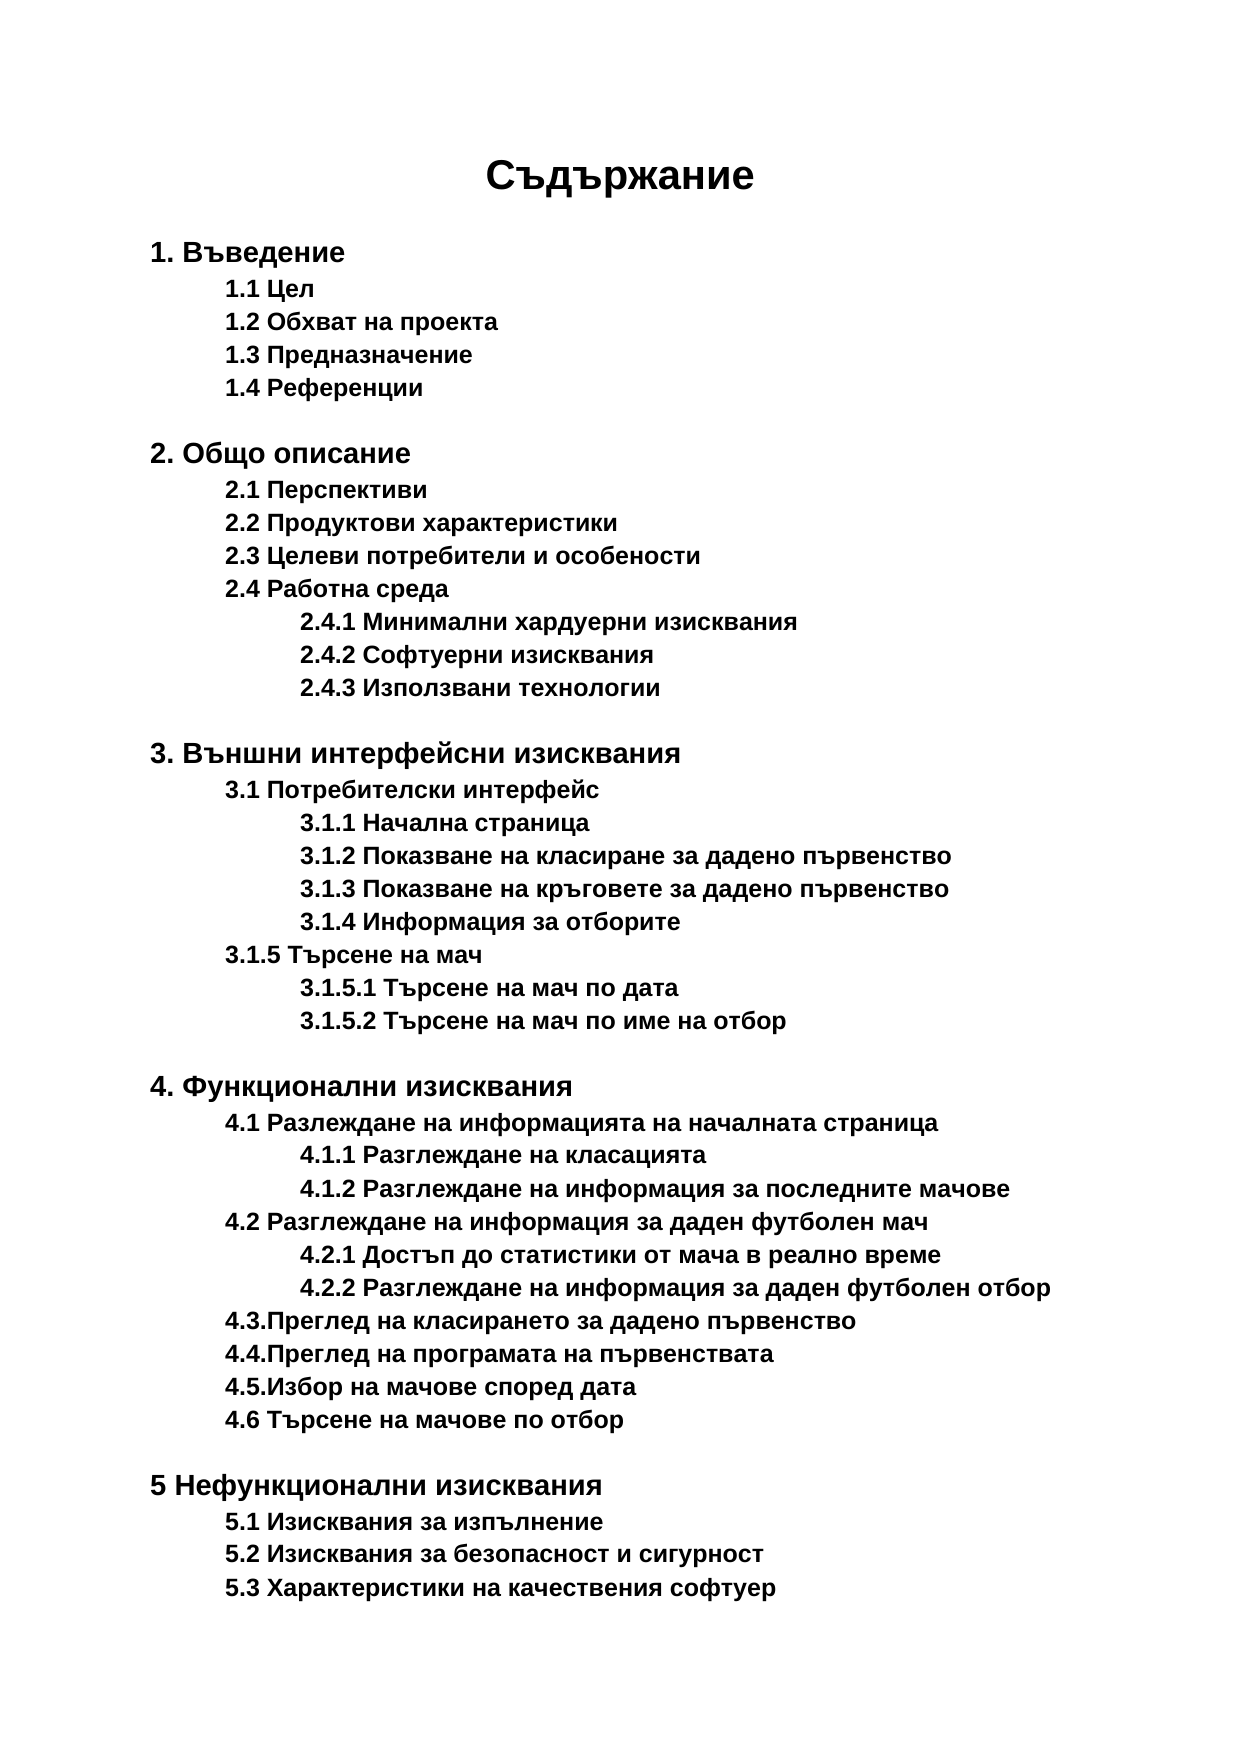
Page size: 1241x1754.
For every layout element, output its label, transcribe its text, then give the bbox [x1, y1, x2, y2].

text 1.4 Референции [225, 373, 1090, 402]
text 2. Общо описание [150, 436, 1090, 470]
text 2.4 Работна среда [225, 574, 1090, 602]
text 4.1.2 Разглеждане на информация за последните мачове [300, 1173, 1090, 1202]
text 5.2 Изисквания за безопасност и сигурност [225, 1539, 1090, 1568]
text 3.1.5 Търсене на мач [225, 940, 1090, 968]
text 2.3 Целеви потребители и особености [225, 541, 1090, 569]
text 3.1.2 Показване на класиране за дадено първенство [300, 841, 1090, 869]
text 4.4.Преглед на програмата на първенствата [225, 1339, 1090, 1367]
text 4.1 Разлеждане на информацията на началната страница [225, 1107, 1090, 1136]
text 5.1 Изисквания за изпълнение [225, 1506, 1090, 1535]
text 5 Нефункционални изисквания [150, 1468, 1090, 1501]
text 3. Външни интерфейсни изисквания [150, 736, 1090, 769]
text 3.1.1 Начална страница [300, 808, 1090, 836]
text 3.1.5.2 Търсене на мач по име на отбор [300, 1006, 1090, 1034]
text 4.5.Избор на мачове според дата [225, 1372, 1090, 1400]
text 3.1.5.1 Търсене на мач по дата [300, 973, 1090, 1001]
text 1.3 Предназначение [225, 340, 1090, 369]
text 3.1.3 Показване на кръговете за дадено първенство [300, 874, 1090, 902]
text 1.2 Обхват на проекта [225, 307, 1090, 336]
text 1. Въведение [150, 235, 1090, 269]
text 4.2.2 Разглеждане на информация за даден футболен отбор [300, 1273, 1090, 1301]
text Съдържание [150, 150, 1090, 198]
text 5.3 Характеристики на качествения софтуер [225, 1572, 1090, 1601]
text 4.3.Преглед на класирането за дадено първенство [225, 1306, 1090, 1334]
text 2.4.1 Минимални хардуерни изисквания [300, 607, 1090, 636]
text 2.2 Продуктови характеристики [225, 508, 1090, 536]
text 2.4.2 Софтуерни изисквания [300, 640, 1090, 668]
text 4.2 Разглеждане на информация за даден футболен мач [225, 1207, 1090, 1235]
text 4.2.1 Достъп до статистики от мача в реално време [300, 1239, 1090, 1268]
text 4.1.1 Разглеждане на класацията [300, 1141, 1090, 1169]
text 3.1.4 Информация за отборите [300, 907, 1090, 935]
text 4. Функционални изисквания [150, 1069, 1090, 1102]
text 1.1 Цел [225, 274, 1090, 303]
text 4.6 Търсене на мачове по отбор [225, 1405, 1090, 1433]
text 3.1 Потребителски интерфейс [225, 774, 1090, 803]
text 2.1 Перспективи [225, 475, 1090, 503]
text 2.4.3 Използвани технологии [300, 673, 1090, 702]
